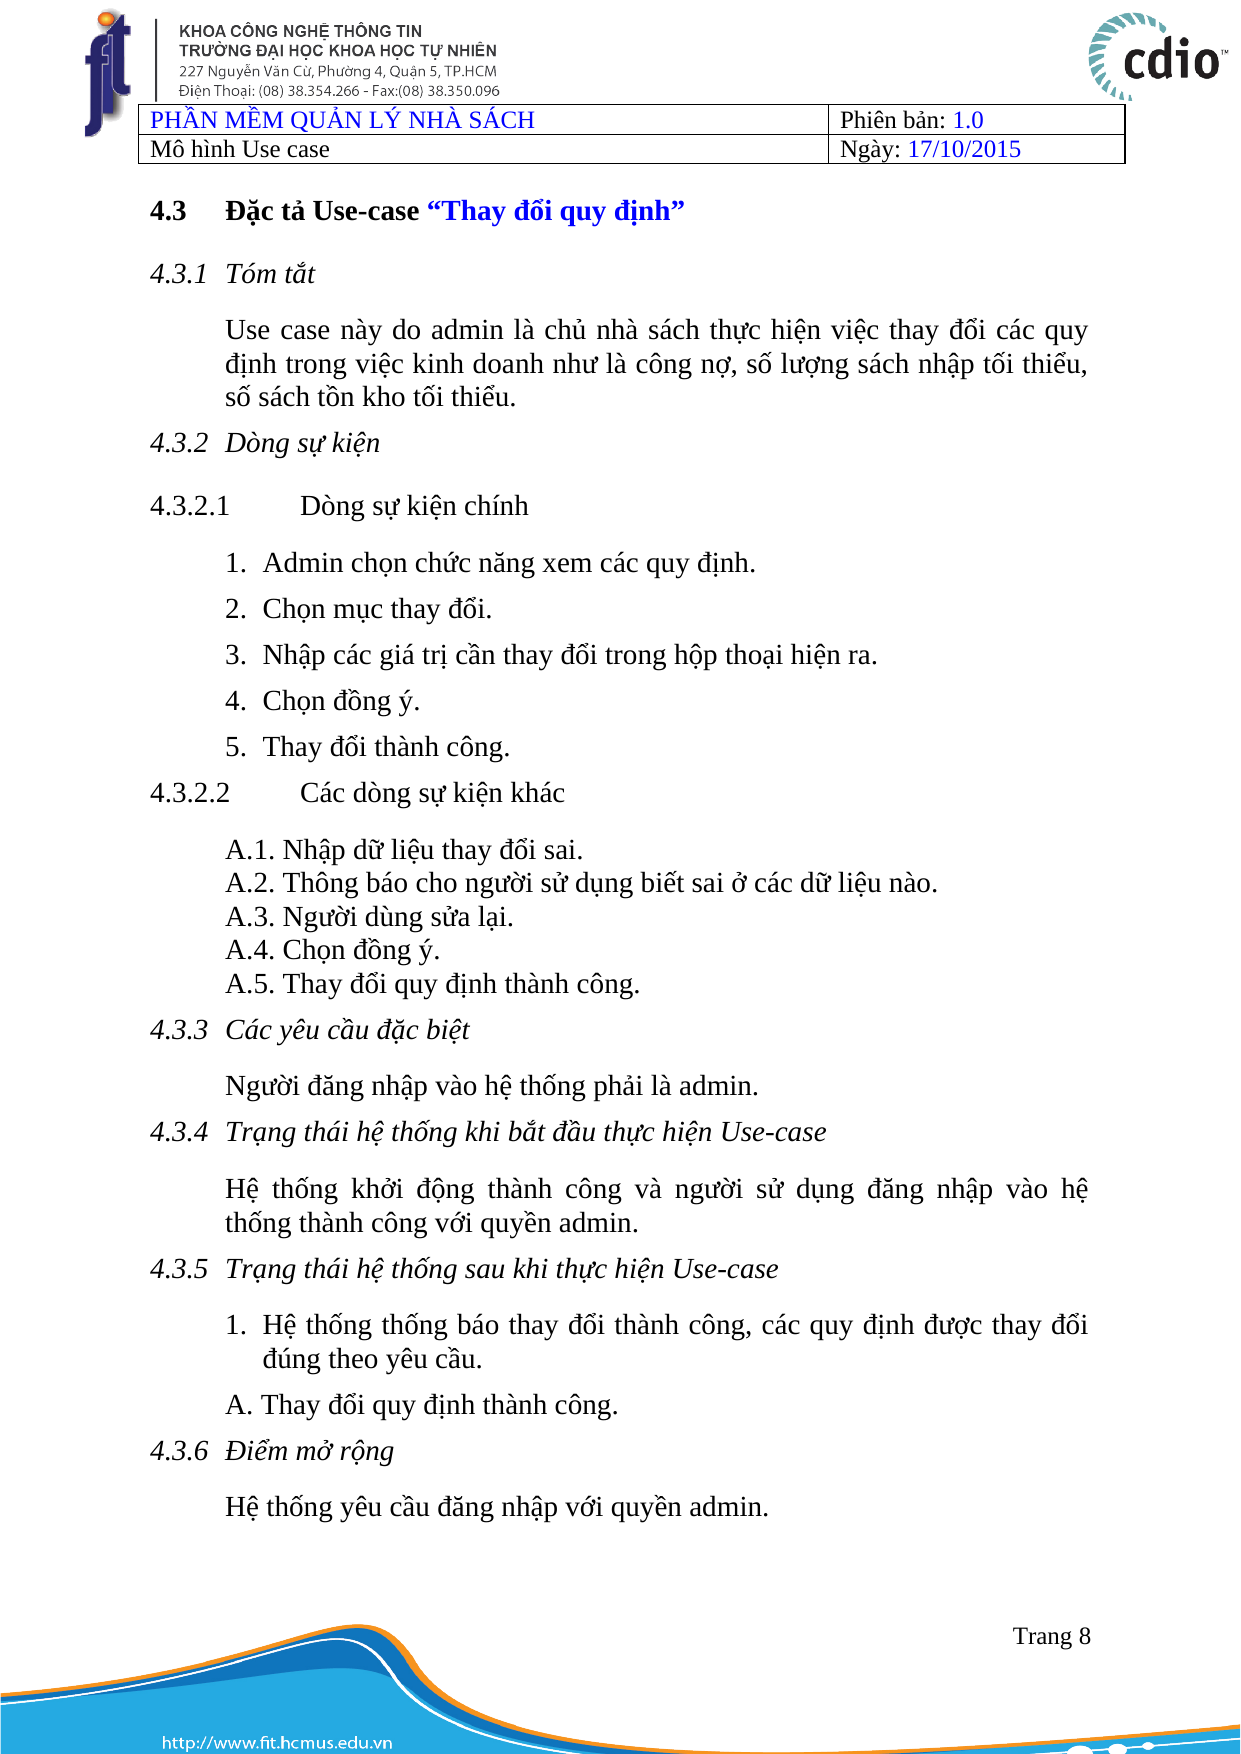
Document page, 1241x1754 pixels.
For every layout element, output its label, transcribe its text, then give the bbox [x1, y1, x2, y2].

subtitle Trạng thái hệ thống khi bắt đầu thực hiện Use-case [150, 1114, 1090, 1148]
list Chọn đồng ý. [225, 683, 1090, 717]
subtitle Dòng sự kiện chính [150, 488, 1090, 522]
picture [139, 105, 828, 134]
text A.2. Thông báo cho người sử dụng biết sai ở các dữ liệu nào. [150, 865, 1090, 899]
picture [829, 105, 1124, 134]
subtitle Đặc tả Use-case “Thay đổi quy định” [150, 193, 1090, 227]
subtitle Tóm tắt [150, 256, 1090, 289]
text Use case này do admin là chủ nhà sách thực hiện việc thay đổi các quy định trong việc kinh doanh như là công nợ, số lượng sách nhập tối thiểu, số sách tồn kho tối thiểu. [225, 312, 1090, 413]
subtitle Dòng sự kiện [150, 426, 1090, 459]
picture [139, 135, 828, 161]
text A.5. Thay đổi quy định thành công. [150, 966, 1090, 999]
list Thay đổi thành công. [225, 729, 1090, 763]
text A. Thay đổi quy định thành công. [225, 1387, 1090, 1420]
text A.1. Nhập dữ liệu thay đổi sai. [150, 832, 1090, 865]
picture [61, 1, 1241, 161]
text A.4. Chọn đồng ý. [150, 932, 1090, 966]
subtitle Các dòng sự kiện khác [150, 775, 1090, 809]
picture [0, 1621, 1241, 1754]
picture [829, 135, 1124, 161]
list Nhập các giá trị cần thay đổi trong hộp thoại hiện ra. [225, 637, 1090, 671]
text A.3. Người dùng sửa lại. [150, 899, 1090, 932]
text Hệ thống khởi động thành công và người sử dụng đăng nhập vào hệ thống thành công với quyền admin. [225, 1171, 1090, 1238]
text Người đăng nhập vào hệ thống phải là admin. [225, 1068, 1090, 1102]
list Admin chọn chức năng xem các quy định. [225, 545, 1090, 578]
list Chọn mục thay đổi. [225, 591, 1090, 624]
subtitle Các yêu cầu đặc biệt [150, 1012, 1090, 1046]
subtitle Điểm mở rộng [150, 1433, 1090, 1466]
subtitle Trạng thái hệ thống sau khi thực hiện Use-case [150, 1251, 1090, 1284]
text Hệ thống yêu cầu đăng nhập với quyền admin. [225, 1489, 1090, 1523]
list Hệ thống thống báo thay đổi thành công, các quy định được thay đổi đúng theo yêu cầu. [225, 1307, 1090, 1374]
